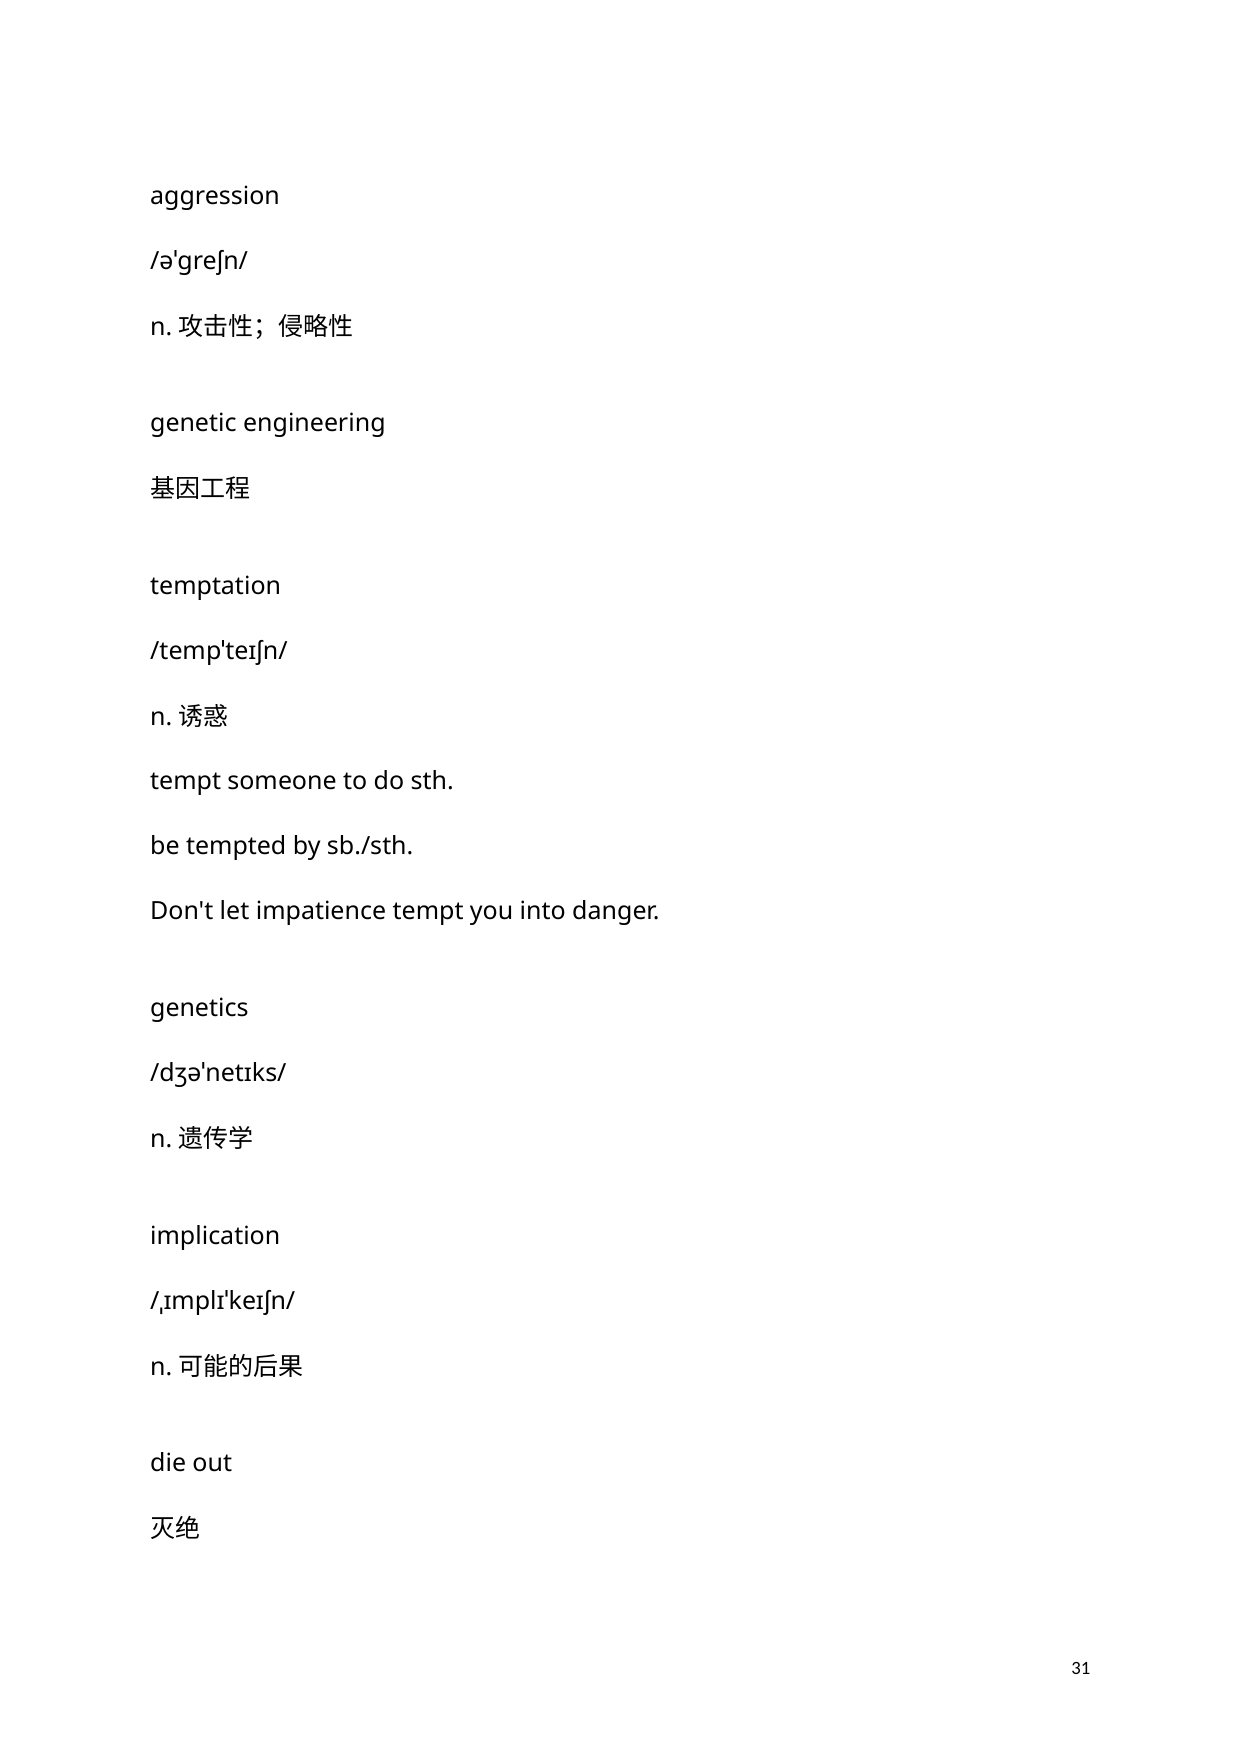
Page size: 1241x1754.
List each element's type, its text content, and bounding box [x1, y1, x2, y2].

text n. 诱惑 [150, 682, 1090, 747]
text 基因工程 [150, 454, 1090, 519]
text die out [150, 1429, 1090, 1494]
text n. 可能的后果 [150, 1332, 1090, 1397]
text genetic engineering [150, 389, 1090, 454]
text be tempted by sb./sth. [150, 812, 1090, 877]
text Don't let impatience tempt you into danger. [150, 877, 1090, 942]
text /tempˈteɪʃn/ [150, 617, 1090, 682]
text /əˈɡreʃn/ [150, 227, 1090, 292]
text n. 遗传学 [150, 1104, 1090, 1169]
text implication [150, 1202, 1090, 1267]
text /dʒəˈnetɪks/ [150, 1039, 1090, 1104]
text n. 攻击性；侵略性 [150, 292, 1090, 357]
text temptation [150, 552, 1090, 617]
text /ˌɪmplɪˈkeɪʃn/ [150, 1267, 1090, 1332]
text aggression [150, 162, 1090, 227]
text tempt someone to do sth. [150, 747, 1090, 812]
text genetics [150, 974, 1090, 1039]
text 灭绝 [150, 1494, 1090, 1559]
